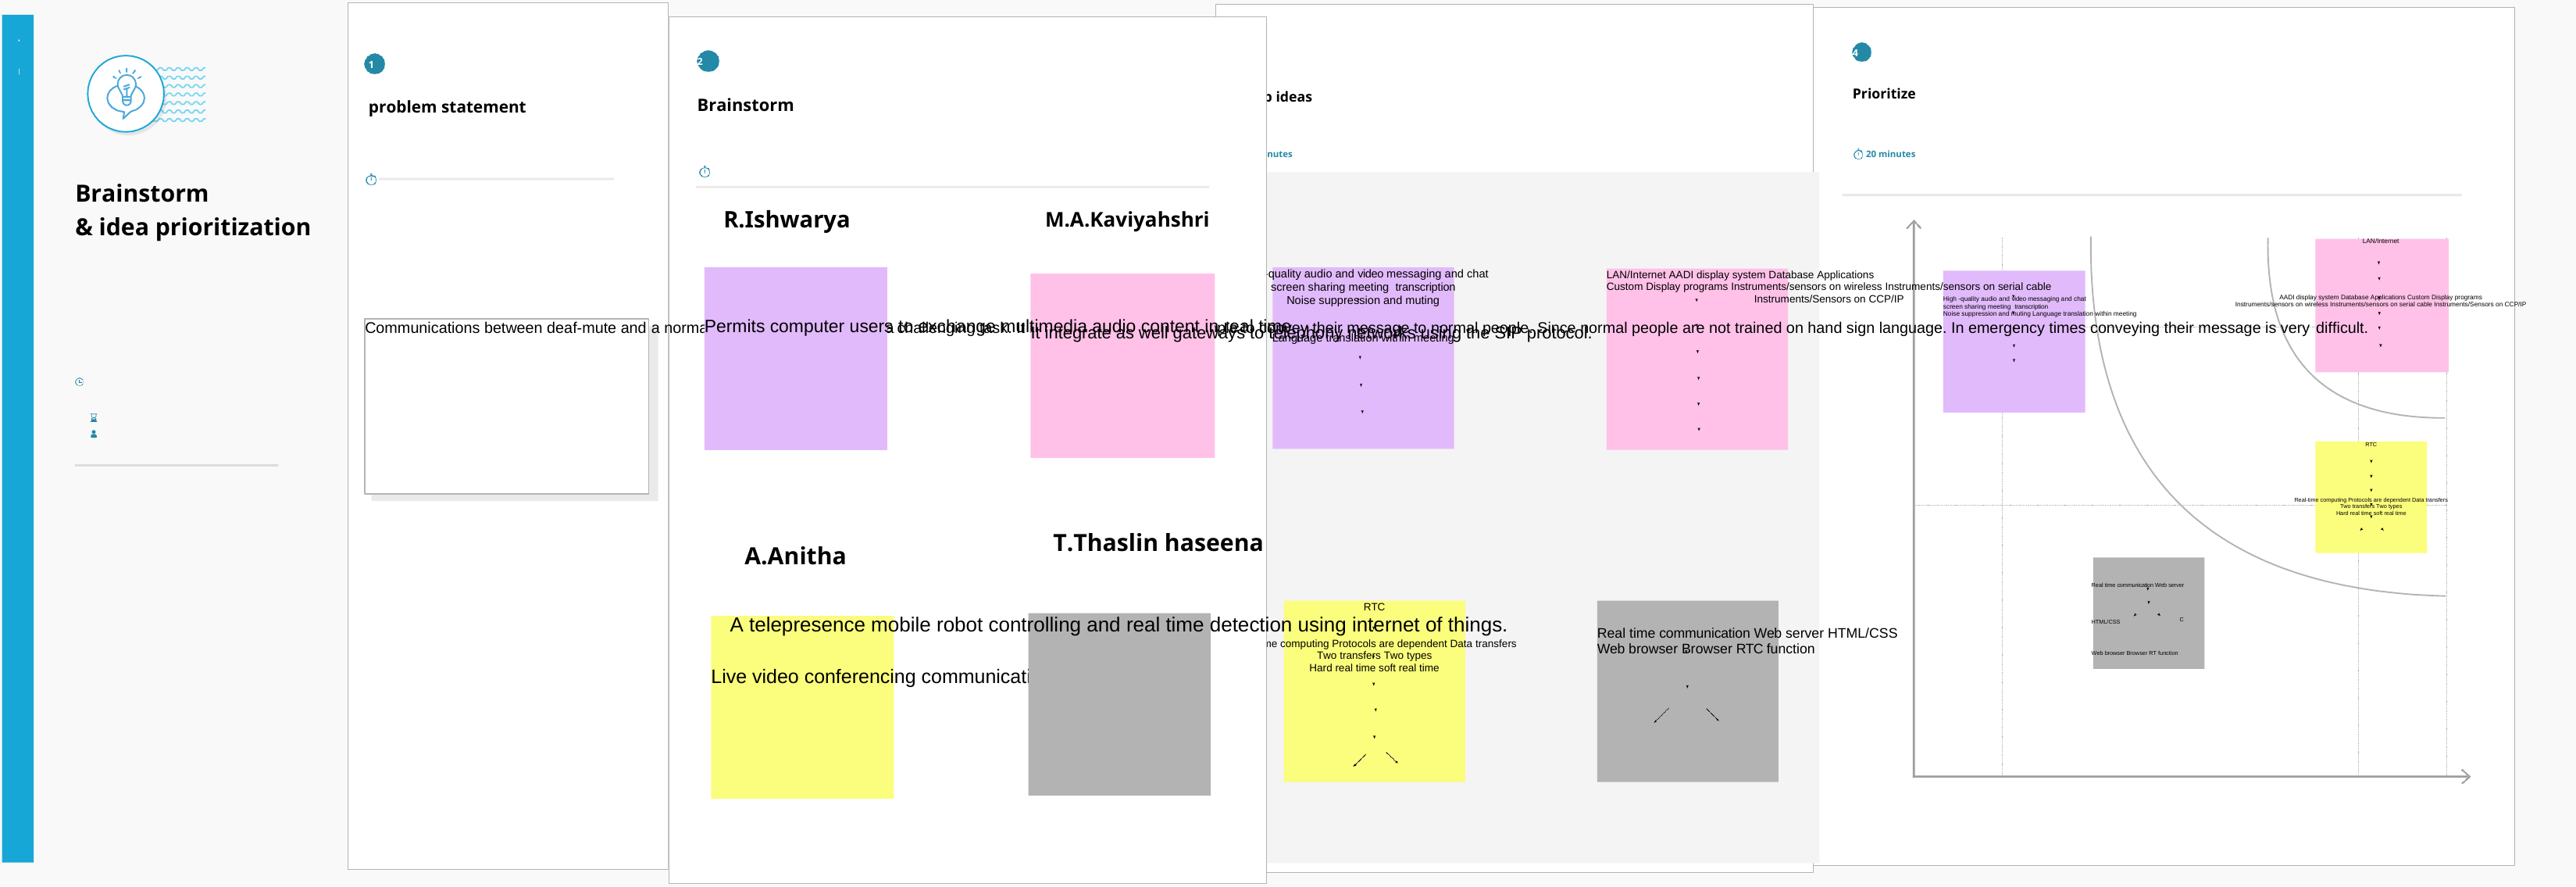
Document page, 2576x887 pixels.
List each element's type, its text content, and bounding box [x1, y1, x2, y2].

picture [112, 70, 121, 79]
picture [2461, 769, 2471, 784]
picture [1386, 752, 1398, 764]
picture [364, 53, 385, 74]
picture [366, 173, 376, 177]
picture [1353, 753, 1366, 767]
picture [1706, 708, 1719, 721]
picture [132, 70, 141, 79]
picture [697, 50, 719, 72]
text Brainstorm [75, 177, 2514, 209]
picture [1654, 707, 1669, 723]
text & idea prioritization [75, 210, 2514, 242]
picture [1854, 148, 1863, 159]
picture [699, 166, 710, 177]
picture [75, 377, 84, 386]
picture [1852, 42, 1871, 62]
